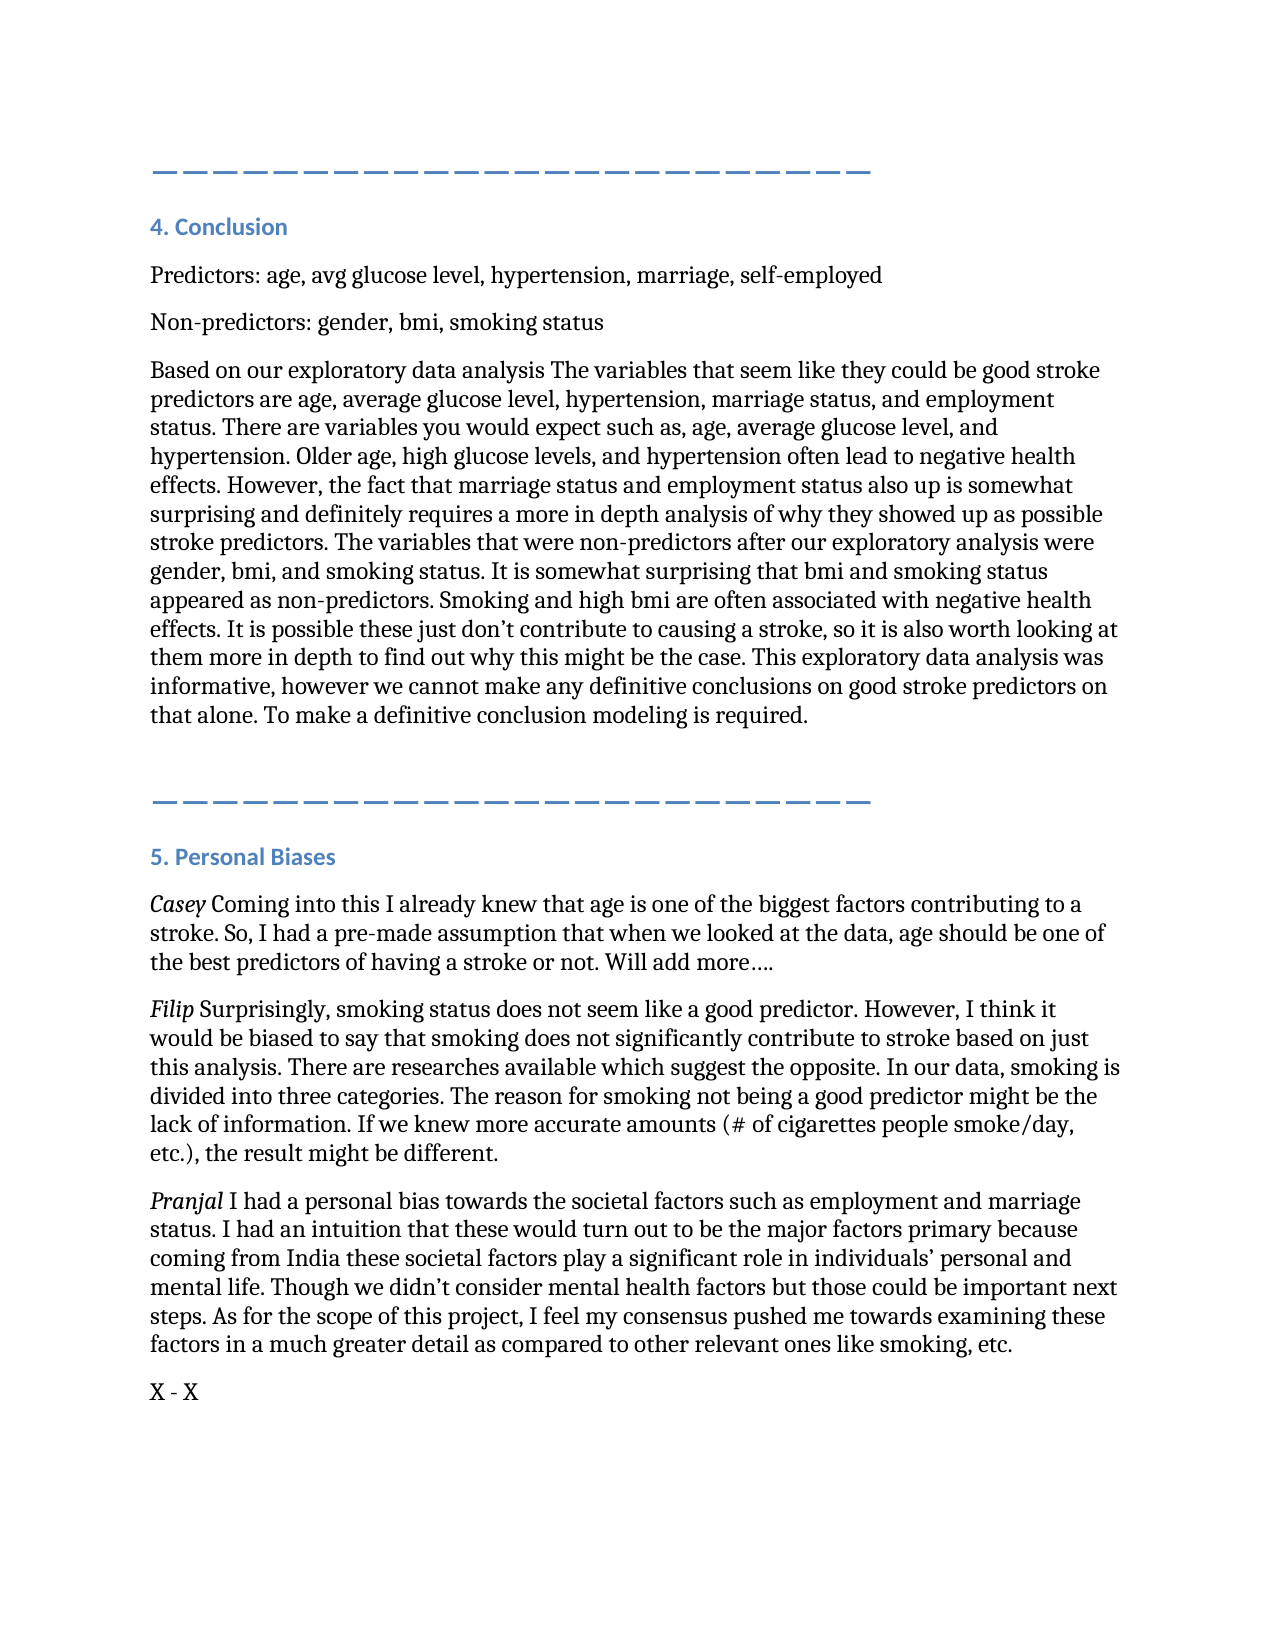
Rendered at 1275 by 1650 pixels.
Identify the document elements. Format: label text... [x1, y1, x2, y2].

text Casey Coming into this I already knew that age is one of the biggest factors contributing to a stroke. So, I had a pre-made assumption that when we looked at the data, age should be one of the best predictors of having a stroke or not. Will add more…. [150, 890, 1125, 977]
text X - X [150, 1378, 1125, 1407]
text Filip Surprisingly, smoking status does not seem like a good predictor. However, I think it would be biased to say that smoking does not significantly contribute to stroke based on just this analysis. There are researches available which suggest the opposite. In our data, smoking is divided into three categories. The reason for smoking not being a good predictor might be the lack of information. If we knew more accurate amounts (# of cigarettes people smoke/day, etc.), the result might be different. [150, 995, 1125, 1168]
subtitle ———————————————————————— [150, 779, 1125, 820]
subtitle ———————————————————————— [150, 150, 1125, 191]
text Non-predictors: gender, bmi, smoking status [150, 308, 1125, 337]
text Predictors: age, avg glucose level, hypertension, marriage, self-employed [150, 261, 1125, 289]
text Pranjal I had a personal bias towards the societal factors such as employment and marriage status. I had an intuition that these would turn out to be the major factors primary because coming from India these societal factors play a significant role in individuals’ personal and mental life. Though we didn’t consider mental health factors but those could be important next steps. As for the scope of this project, I feel my consensus pushed me towards examining these factors in a much greater detail as compared to other relevant ones like smoking, etc. [150, 1187, 1125, 1359]
subtitle 5. Personal Biases [150, 841, 1125, 872]
text Based on our exploratory data analysis The variables that seem like they could be good stroke predictors are age, average glucose level, hypertension, marriage status, and employment status. There are variables you would expect such as, age, average glucose level, and hypertension. Older age, high glucose levels, and hypertension often lead to negative health effects. However, the fact that marriage status and employment status also up is somewhat surprising and definitely requires a more in depth analysis of why they showed up as possible stroke predictors. The variables that were non-predictors after our exploratory analysis were gender, bmi, and smoking status. It is somewhat surprising that bmi and smoking status appeared as non-predictors. Smoking and high bmi are often associated with negative health effects. It is possible these just don’t contribute to causing a stroke, so it is also worth looking at them more in depth to find out why this might be the case. This exploratory data analysis was informative, however we cannot make any definitive conclusions on good stroke predictors on that alone. To make a definitive conclusion modeling is required. [150, 356, 1125, 729]
subtitle 4. Conclusion [150, 212, 1125, 242]
